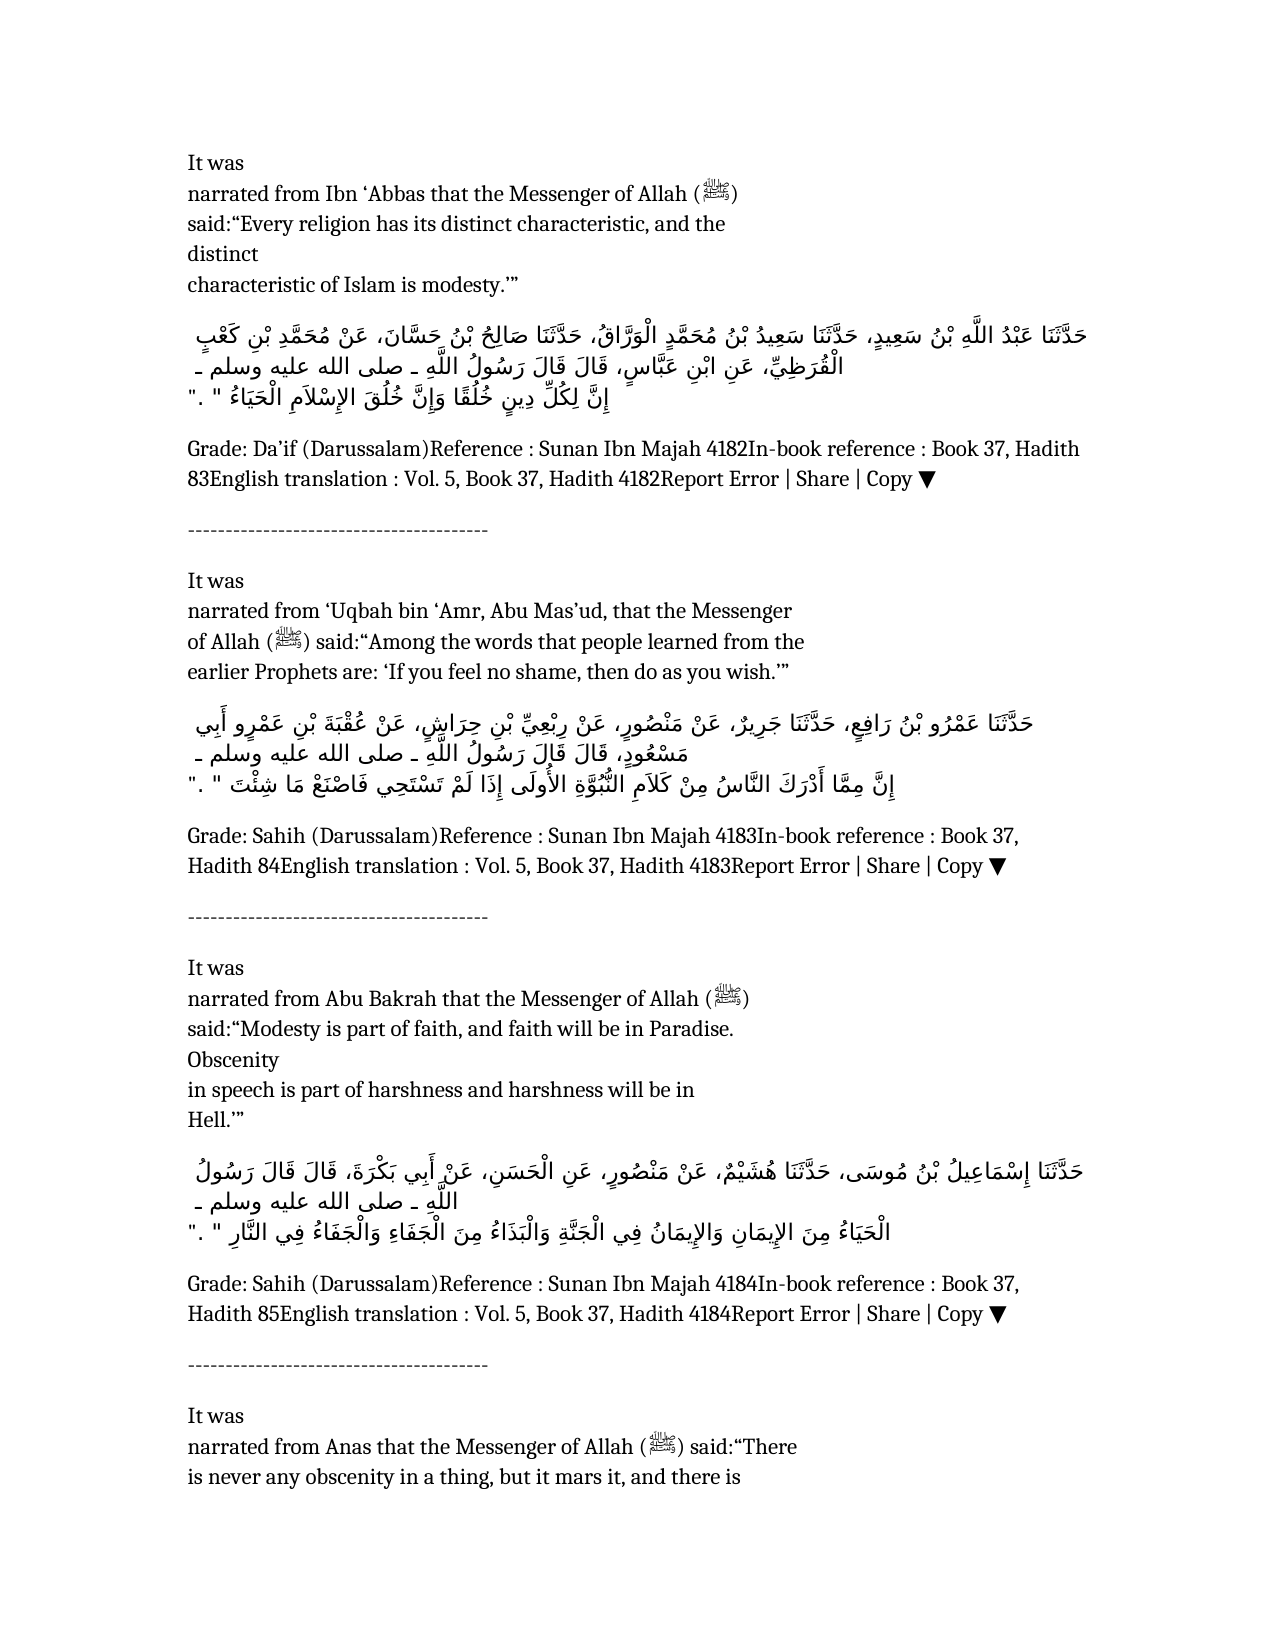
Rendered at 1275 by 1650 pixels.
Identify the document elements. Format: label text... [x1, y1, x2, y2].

text Grade: Sahih (Darussalam)Reference : Sunan Ibn Majah 4183In-book reference : Book 37, Hadith 84English translation : Vol. 5, Book 37, Hadith 4183Report Error | Share | Copy ▼ [187, 823, 1087, 879]
text It was narrated from Abu Bakrah that the Messenger of Allah (ﷺ) said:“Modesty is part of faith, and faith will be in Paradise. Obscenity in speech is part of harshness and harshness will be in Hell.’” [187, 955, 1087, 1133]
text حَدَّثَنَا عَمْرُو بْنُ رَافِعٍ، حَدَّثَنَا جَرِيرٌ، عَنْ مَنْصُورٍ، عَنْ رِبْعِيِّ بْنِ حِرَاشٍ، عَنْ عُقْبَةَ بْنِ عَمْرٍو أَبِي مَسْعُودٍ، قَالَ قَالَ رَسُولُ اللَّهِ ـ صلى الله عليه وسلم ـ ‏ "‏ إِنَّ مِمَّا أَدْرَكَ النَّاسُ مِنْ كَلاَمِ النُّبُوَّةِ الأُولَى إِذَا لَمْ تَسْتَحِي فَاصْنَعْ مَا شِئْتَ ‏"‏ ‏.‏ [187, 710, 1087, 798]
text ---------------------------------------- [187, 1352, 1087, 1378]
text It was narrated from ‘Uqbah bin ‘Amr, Abu Mas’ud, that the Messenger of Allah (ﷺ) said:“Among the words that people learned from the earlier Prophets are: ‘If you feel no shame, then do as you wish.’” [187, 568, 1087, 685]
text ---------------------------------------- [187, 517, 1087, 543]
text ---------------------------------------- [187, 904, 1087, 931]
text حَدَّثَنَا إِسْمَاعِيلُ بْنُ مُوسَى، حَدَّثَنَا هُشَيْمٌ، عَنْ مَنْصُورٍ، عَنِ الْحَسَنِ، عَنْ أَبِي بَكْرَةَ، قَالَ قَالَ رَسُولُ اللَّهِ ـ صلى الله عليه وسلم ـ ‏ "‏ الْحَيَاءُ مِنَ الإِيمَانِ وَالإِيمَانُ فِي الْجَنَّةِ وَالْبَذَاءُ مِنَ الْجَفَاءِ وَالْجَفَاءُ فِي النَّارِ ‏"‏ ‏.‏ [187, 1158, 1087, 1246]
text It was narrated from Ibn ‘Abbas that the Messenger of Allah (ﷺ) said:“Every religion has its distinct characteristic, and the distinct characteristic of Islam is modesty.’” [187, 150, 1087, 298]
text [187, 1403, 1087, 1491]
text حَدَّثَنَا عَبْدُ اللَّهِ بْنُ سَعِيدٍ، حَدَّثَنَا سَعِيدُ بْنُ مُحَمَّدٍ الْوَرَّاقُ، حَدَّثَنَا صَالِحُ بْنُ حَسَّانَ، عَنْ مُحَمَّدِ بْنِ كَعْبٍ الْقُرَظِيِّ، عَنِ ابْنِ عَبَّاسٍ، قَالَ قَالَ رَسُولُ اللَّهِ ـ صلى الله عليه وسلم ـ ‏ "‏ إِنَّ لِكُلِّ دِينٍ خُلُقًا وَإِنَّ خُلُقَ الإِسْلاَمِ الْحَيَاءُ ‏"‏ ‏.‏ [187, 322, 1087, 411]
text Grade: Da’if (Darussalam)Reference : Sunan Ibn Majah 4182In-book reference : Book 37, Hadith 83English translation : Vol. 5, Book 37, Hadith 4182Report Error | Share | Copy ▼ [187, 435, 1087, 492]
text Grade: Sahih (Darussalam)Reference : Sunan Ibn Majah 4184In-book reference : Book 37, Hadith 85English translation : Vol. 5, Book 37, Hadith 4184Report Error | Share | Copy ▼ [187, 1271, 1087, 1327]
